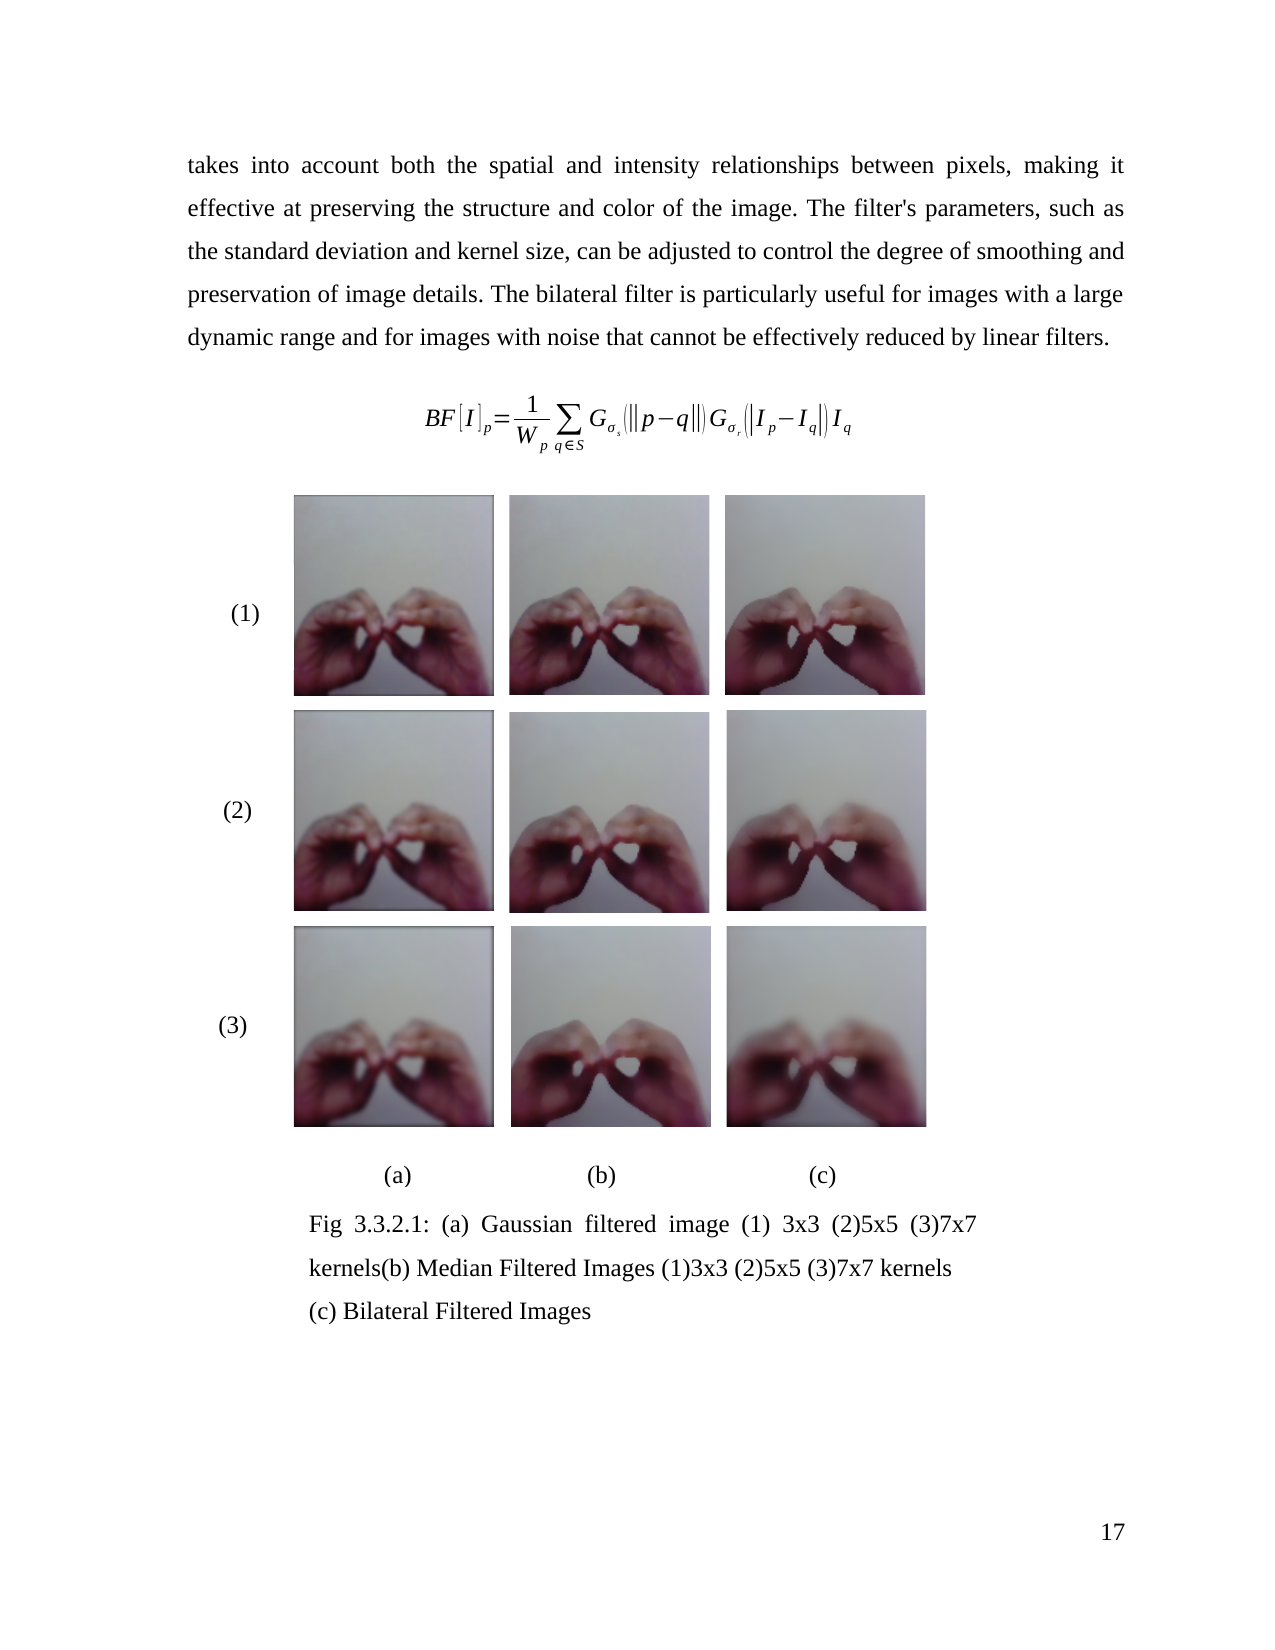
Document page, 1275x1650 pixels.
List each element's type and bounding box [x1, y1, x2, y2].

picture [726, 710, 927, 911]
picture [511, 926, 711, 1127]
picture [509, 712, 710, 913]
picture [725, 495, 926, 695]
list [150, 150, 1125, 351]
picture [509, 495, 710, 695]
picture [726, 926, 927, 1127]
picture [293, 926, 494, 1127]
picture [293, 495, 494, 696]
picture [293, 710, 494, 911]
